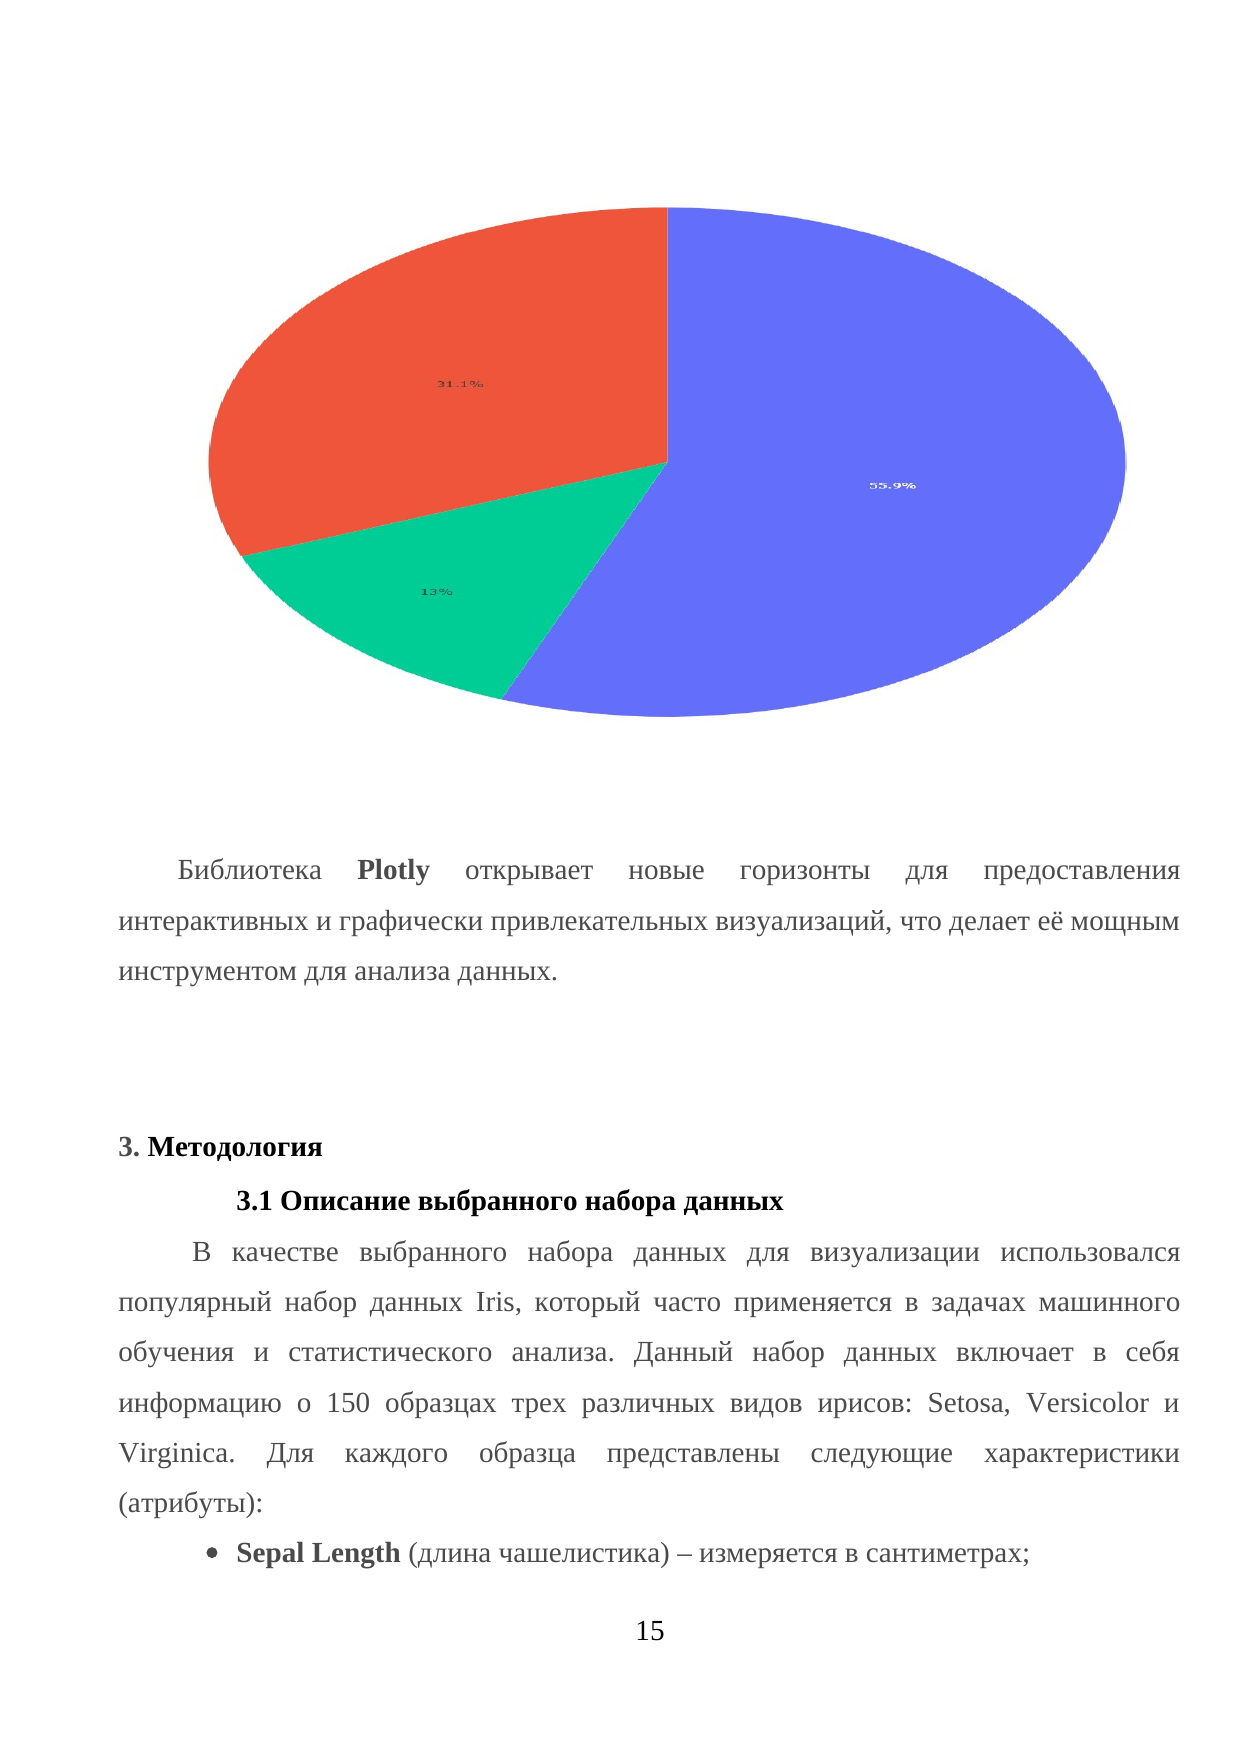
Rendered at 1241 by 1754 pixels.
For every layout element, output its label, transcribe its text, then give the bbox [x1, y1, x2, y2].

list Sepal Length (длина чашелистика) – измеряется в сантиметрах; [207, 1536, 1181, 1569]
subtitle 3. Методология [118, 1129, 1181, 1162]
text В качестве выбранного набора данных для визуализации использовался популярный набор данных Iris, который часто применяется в задачах машинного обучения и статистического анализа. Данный набор данных включает в себя информацию о 150 образцах трех различных видов ирисов: Setosa, Versicolor и Virginica. Для каждого образца представлены следующие характеристики (атрибуты): [118, 1234, 1181, 1519]
subtitle 3.1 Описание выбранного набора данных [236, 1183, 1181, 1217]
text Библиотека Plotly открывает новые горизонты для предоставления интерактивных и графически привлекательных визуализаций, что делает её мощным инструментом для анализа данных. [118, 852, 1181, 987]
picture [118, 171, 1182, 735]
